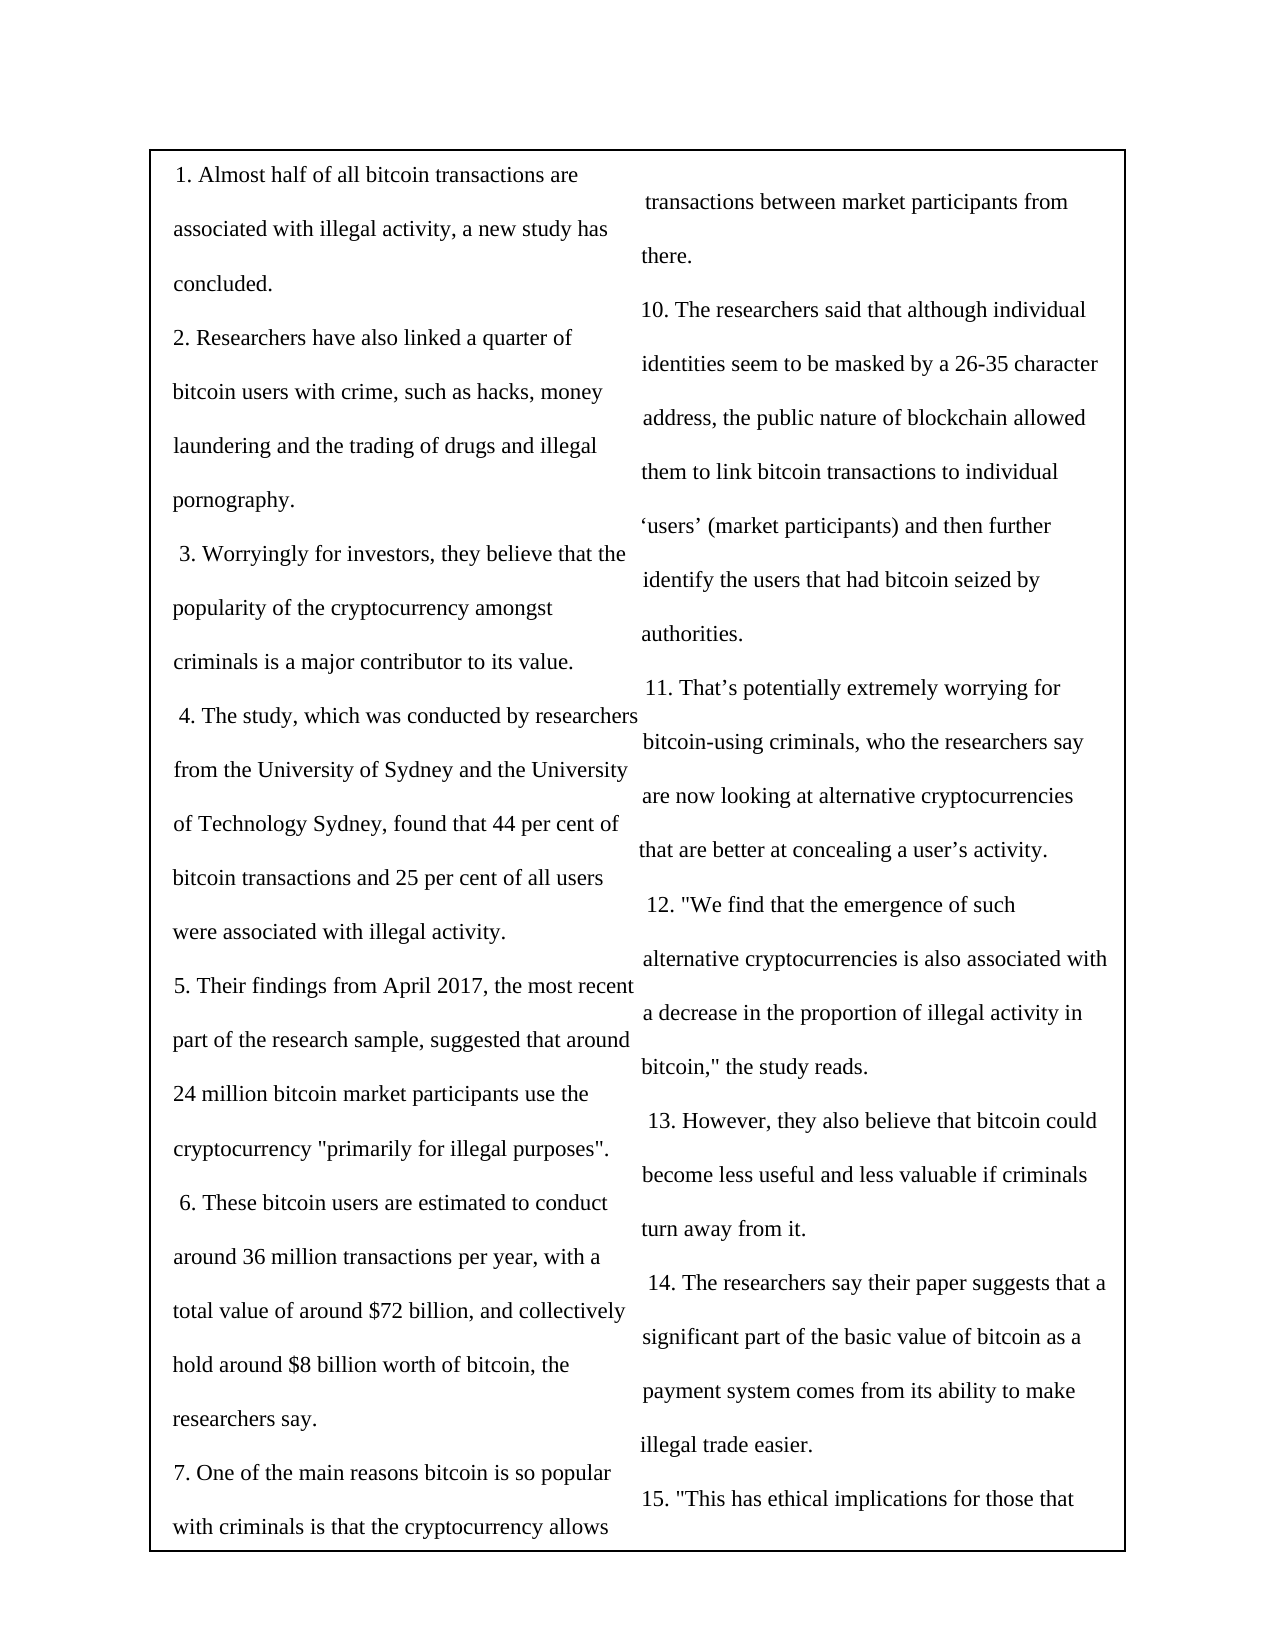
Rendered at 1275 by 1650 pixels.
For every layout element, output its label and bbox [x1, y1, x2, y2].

table_header [151, 151, 1124, 1550]
